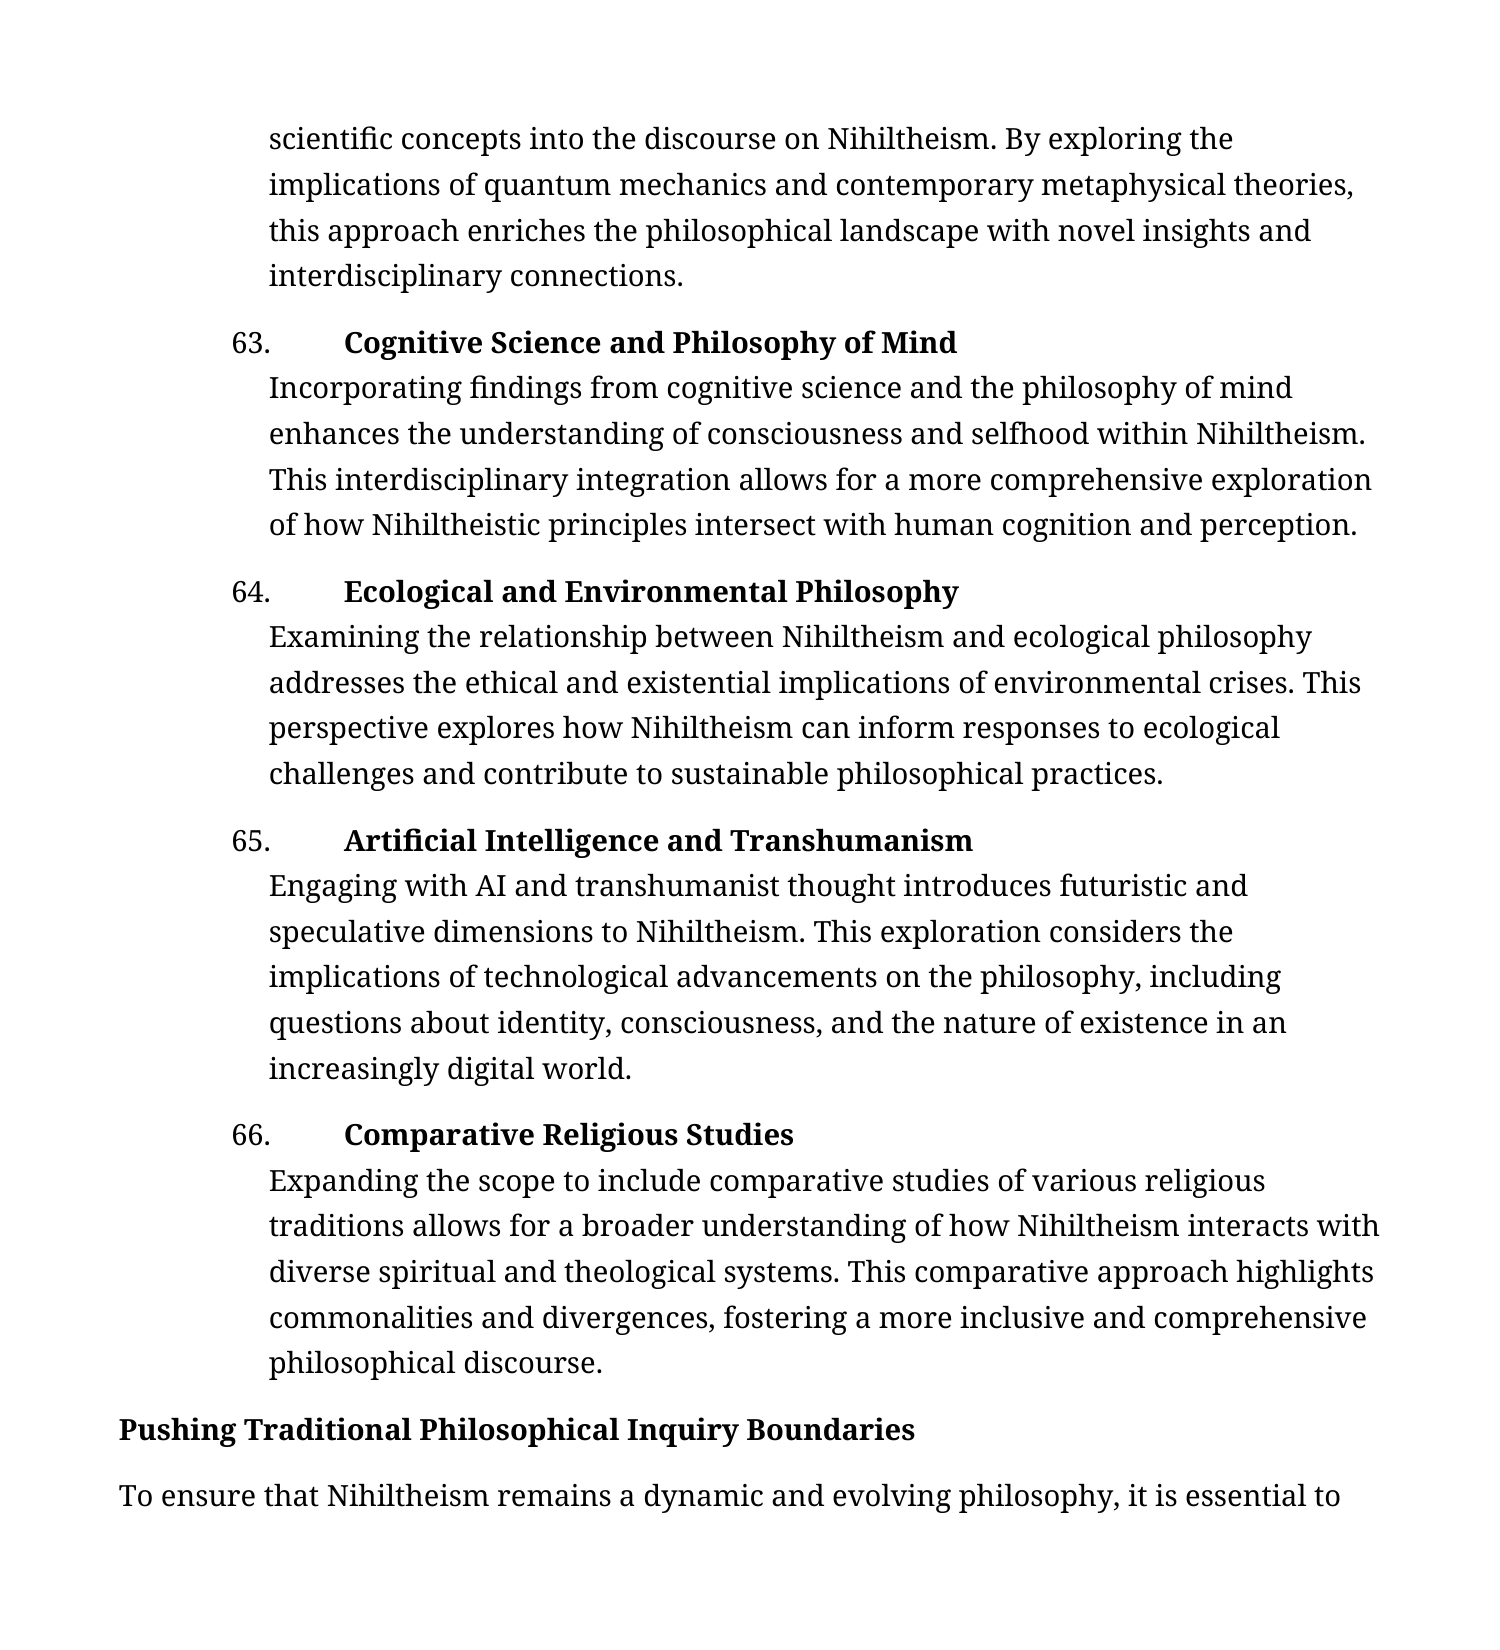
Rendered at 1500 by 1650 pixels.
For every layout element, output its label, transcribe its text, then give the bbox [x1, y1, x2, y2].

list Ecological and Environmental Philosophy Examining the relationship between Nihiltheism and ecological philosophy addresses the ethical and existential implications of environmental crises. This perspective explores how Nihiltheism can inform responses to ecological challenges and contribute to sustainable philosophical practices. [231, 571, 1381, 793]
list Comparative Religious Studies Expanding the scope to include comparative studies of various religious traditions allows for a broader understanding of how Nihiltheism interacts with diverse spiritual and theological systems. This comparative approach highlights commonalities and divergences, fostering a more inclusive and comprehensive philosophical discourse. [231, 1114, 1381, 1382]
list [231, 118, 1381, 295]
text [118, 1475, 1381, 1515]
text Pushing Traditional Philosophical Inquiry Boundaries [118, 1409, 1381, 1449]
list Cognitive Science and Philosophy of Mind Incorporating findings from cognitive science and the philosophy of mind enhances the understanding of consciousness and selfhood within Nihiltheism. This interdisciplinary integration allows for a more comprehensive exploration of how Nihiltheistic principles intersect with human cognition and perception. [231, 322, 1381, 544]
list Artificial Intelligence and Transhumanism Engaging with AI and transhumanist thought introduces futuristic and speculative dimensions to Nihiltheism. This exploration considers the implications of technological advancements on the philosophy, including questions about identity, consciousness, and the nature of existence in an increasingly digital world. [231, 820, 1381, 1088]
